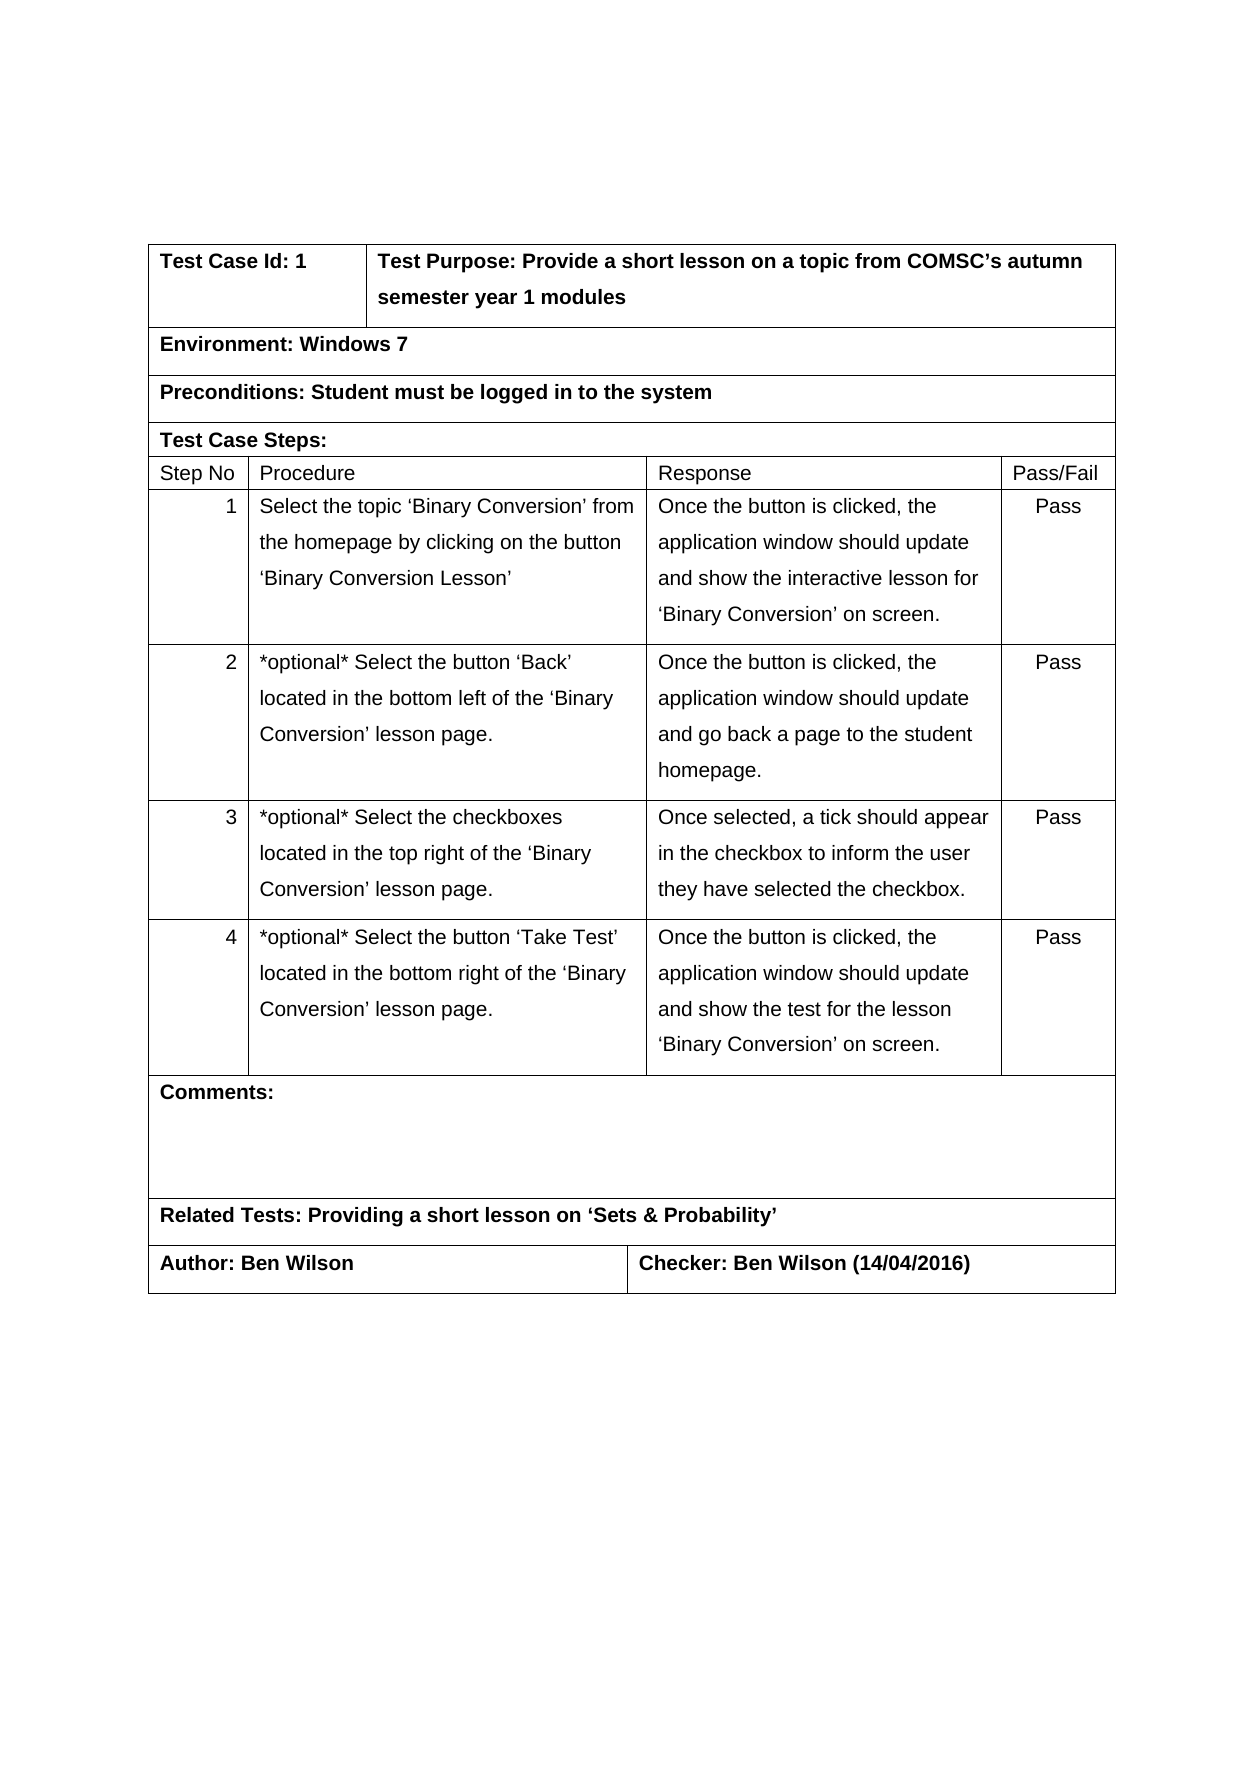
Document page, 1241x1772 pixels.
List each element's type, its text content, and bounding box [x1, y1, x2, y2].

table_cell *optional* Select the button ‘Take Test’ located in the bottom right of the ‘Binary Conversion’ lesson page. [249, 920, 646, 1075]
table_cell Test Case Steps: [149, 423, 1115, 456]
table_cell Once selected, a tick should appear in the checkbox to inform the user they have selected the checkbox. [647, 801, 1001, 919]
table_cell Once the button is clicked, the application window should update and show the test for the lesson ‘Binary Conversion’ on screen. [647, 920, 1001, 1075]
table_cell Environment: Windows 7 [149, 328, 1115, 375]
table_cell Pass/Fail [1002, 457, 1115, 489]
table_cell Step No [149, 457, 248, 489]
table_cell Select the topic ‘Binary Conversion’ from the homepage by clicking on the button ‘Binary Conversion Lesson’ [249, 490, 646, 644]
table_cell 4 [149, 920, 248, 1075]
table_cell Once the button is clicked, the application window should update and go back a page to the student homepage. [647, 645, 1001, 800]
table_header Test Purpose: Provide a short lesson on a topic from COMSC’s autumn semester year 1 modules [367, 245, 1115, 327]
table_cell Once the button is clicked, the application window should update and show the interactive lesson for ‘Binary Conversion’ on screen. [647, 490, 1001, 644]
table_cell 2 [149, 645, 248, 800]
table_cell Pass [1002, 920, 1115, 1075]
table_cell Pass [1002, 490, 1115, 644]
table_cell Author: Ben Wilson [149, 1246, 627, 1293]
table_cell Pass [1002, 645, 1115, 800]
table_cell Checker: Ben Wilson (14/04/2016) [628, 1246, 1115, 1293]
table_cell 3 [149, 801, 248, 919]
table_cell Response [647, 457, 1001, 489]
table_cell *optional* Select the checkboxes located in the top right of the ‘Binary Conversion’ lesson page. [249, 801, 646, 919]
table_cell Related Tests: Providing a short lesson on ‘Sets & Probability’ [149, 1199, 1115, 1245]
table_cell Pass [1002, 801, 1115, 919]
table_cell Procedure [249, 457, 646, 489]
table_cell Preconditions: Student must be logged in to the system [149, 376, 1115, 422]
table_cell 1 [149, 490, 248, 644]
table_cell *optional* Select the button ‘Back’ located in the bottom left of the ‘Binary Conversion’ lesson page. [249, 645, 646, 800]
table_header Test Case Id: 1 [149, 245, 366, 327]
table_cell Comments: [149, 1076, 1115, 1198]
